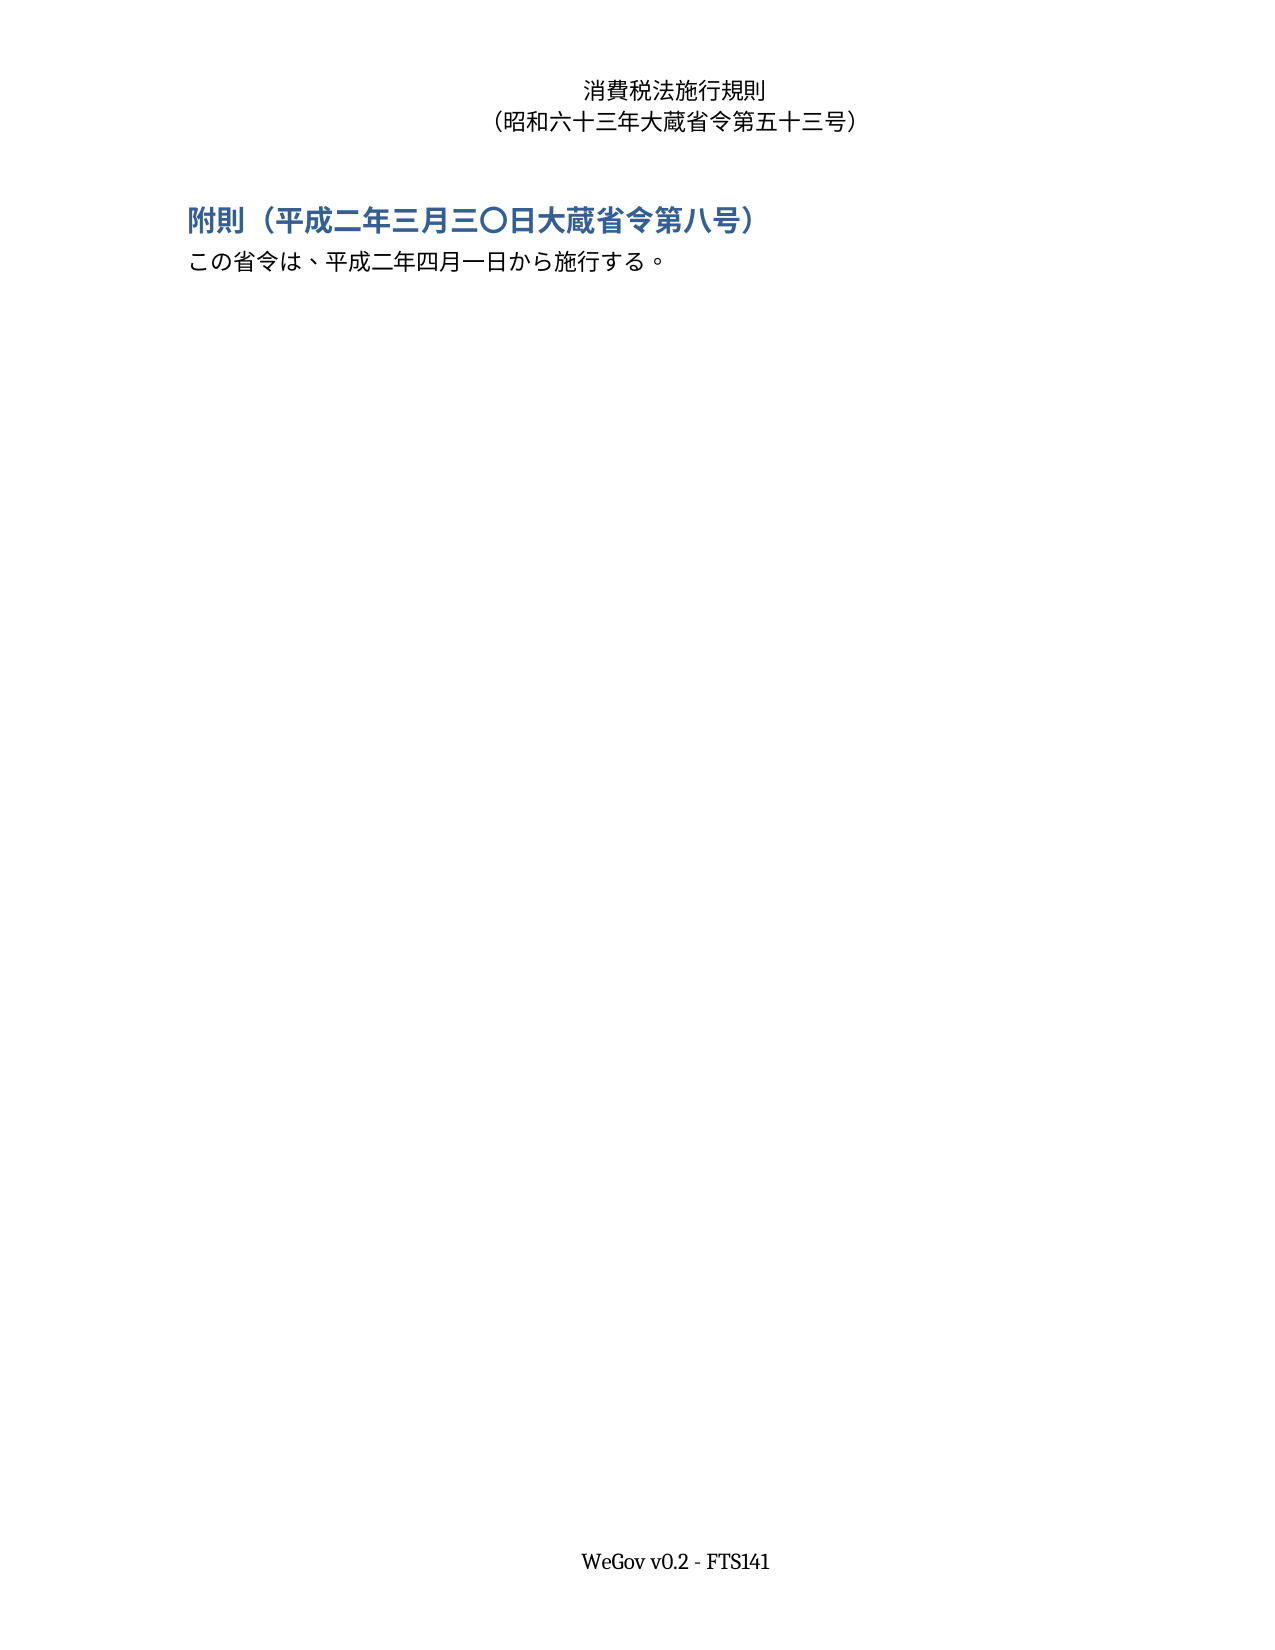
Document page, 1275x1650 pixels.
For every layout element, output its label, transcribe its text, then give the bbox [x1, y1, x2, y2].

text この省令は、平成二年四月一日から施行する。 [187, 246, 1087, 277]
subtitle 附則（平成二年三月三〇日大蔵省令第八号） [187, 200, 1087, 240]
